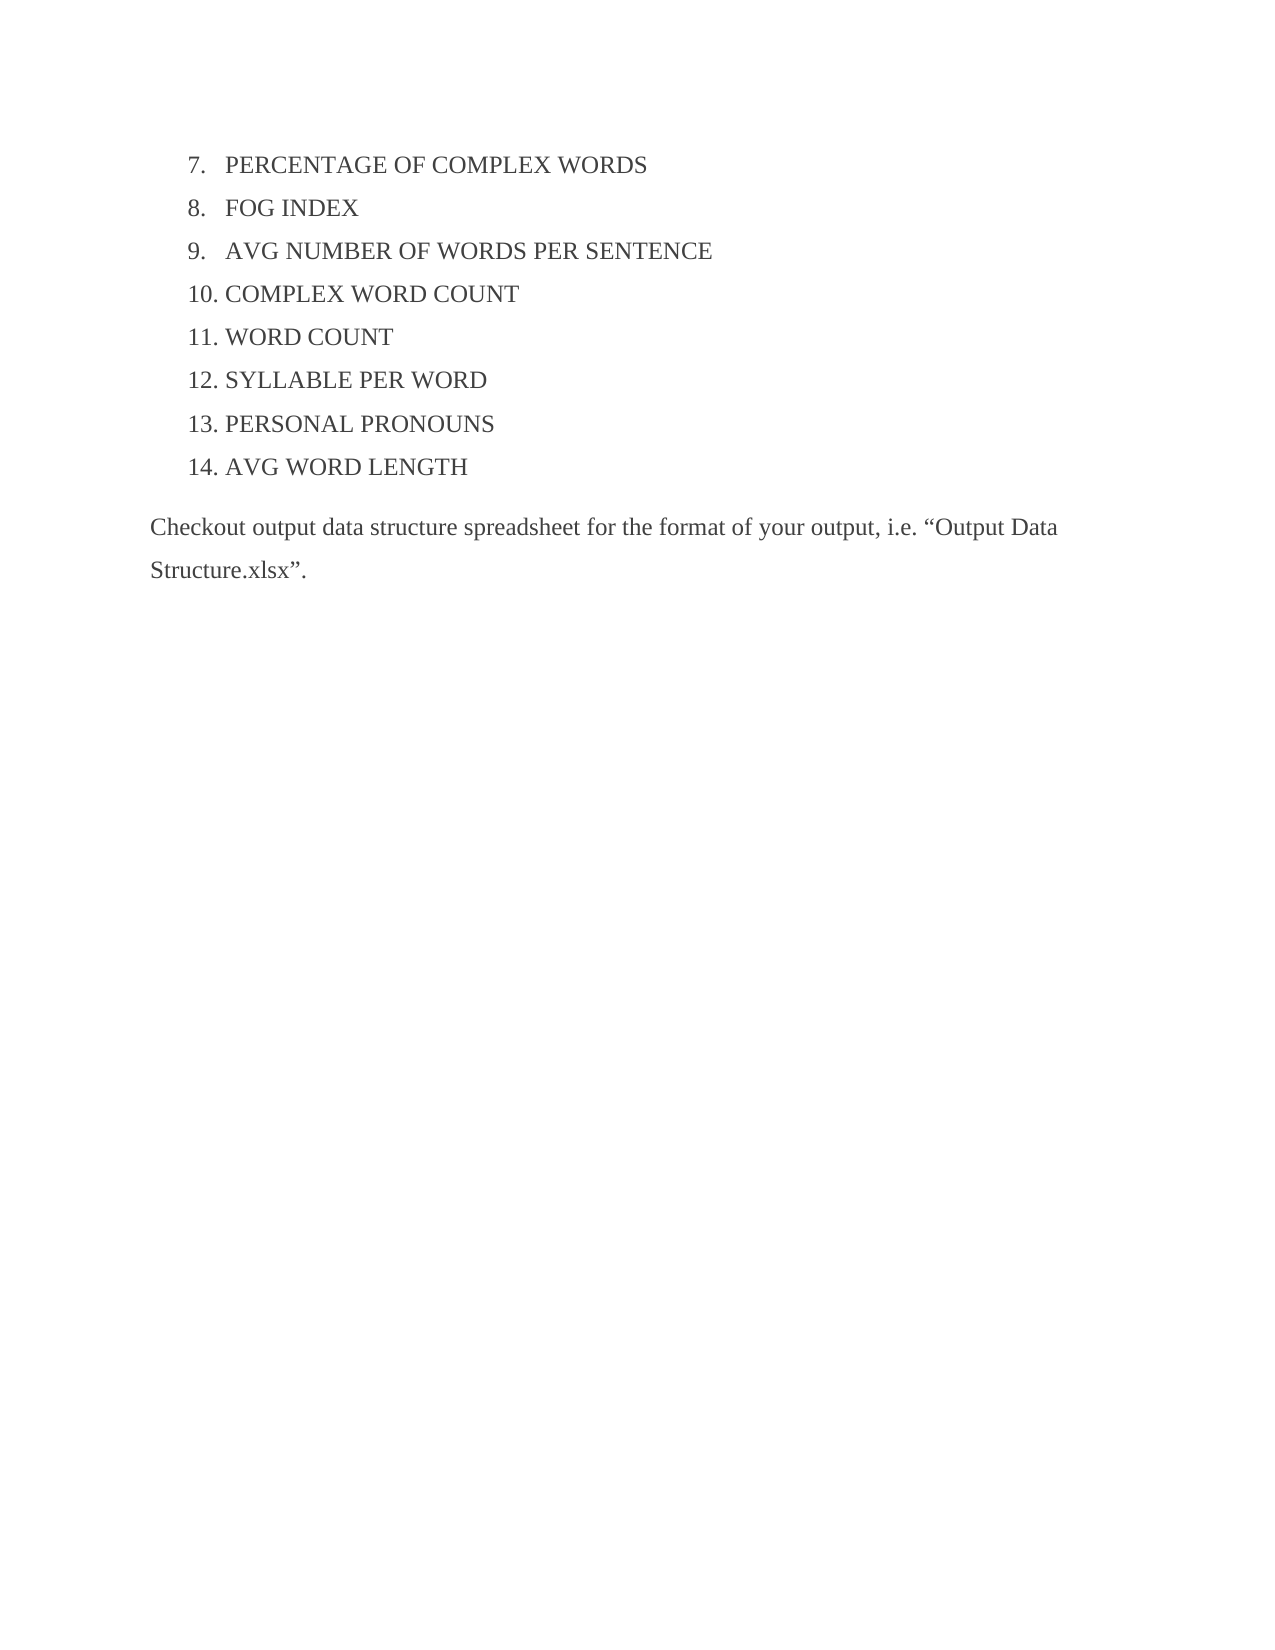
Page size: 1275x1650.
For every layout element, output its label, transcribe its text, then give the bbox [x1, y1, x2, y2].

list PERSONAL PRONOUNS [187, 409, 1125, 437]
list AVG WORD LENGTH [187, 452, 1125, 481]
list COMPLEX WORD COUNT [187, 279, 1125, 308]
list FOG INDEX [187, 193, 1125, 222]
list WORD COUNT [187, 322, 1125, 351]
list PERCENTAGE OF COMPLEX WORDS [187, 150, 1125, 179]
text Checkout output data structure spreadsheet for the format of your output, i.e. “Output Data Structure.xlsx”. [150, 512, 1125, 583]
list AVG NUMBER OF WORDS PER SENTENCE [187, 236, 1125, 265]
list SYLLABLE PER WORD [187, 366, 1125, 394]
